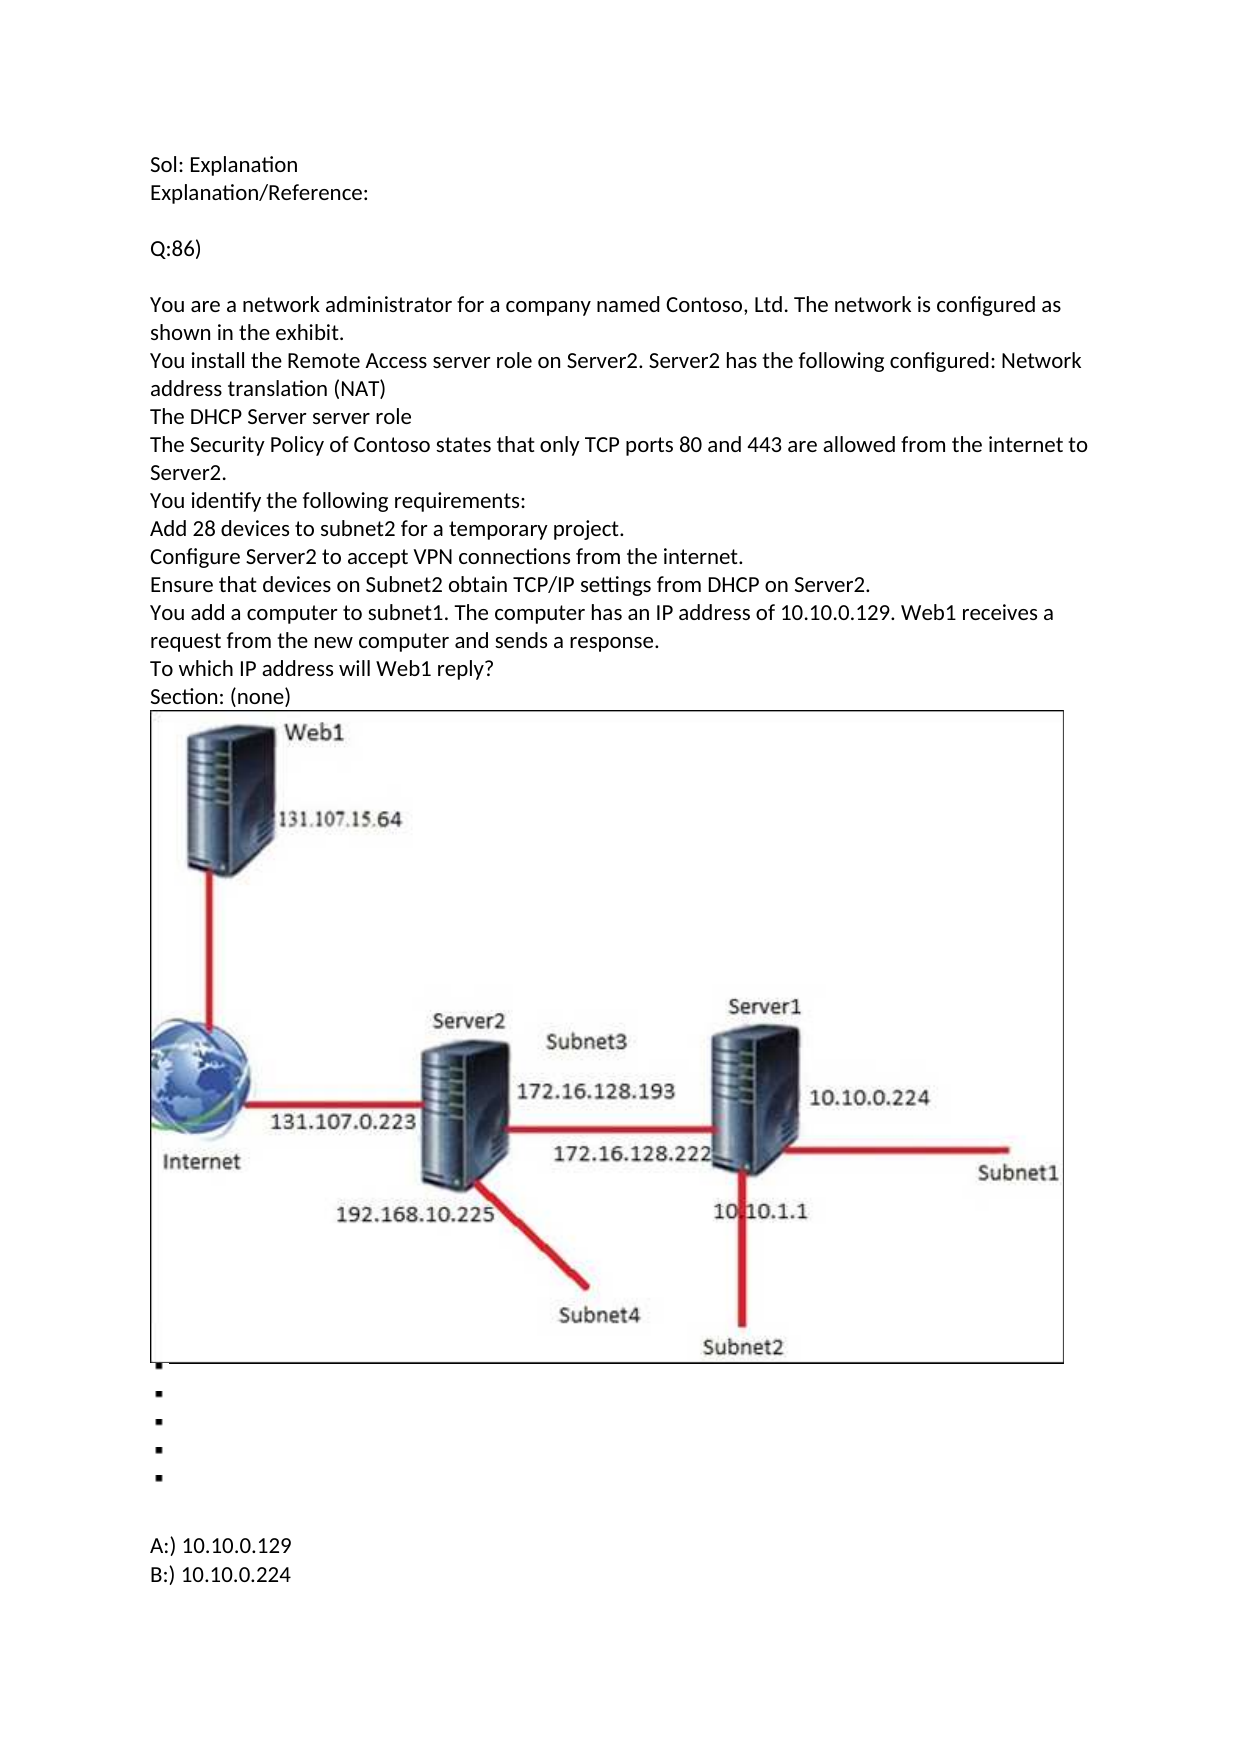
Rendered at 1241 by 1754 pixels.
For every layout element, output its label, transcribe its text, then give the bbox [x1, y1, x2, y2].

text You are a network administrator for a company named Contoso, Ltd. The network is configured as shown in the exhibit. [150, 290, 1090, 346]
picture [150, 1447, 169, 1461]
picture [150, 710, 1064, 1376]
text The Security Policy of Contoso states that only TCP ports 80 and 443 are allowed from the internet to Server2. [150, 430, 1090, 486]
text A:) 10.10.0.129 [150, 1532, 1090, 1560]
text You identify the following requirements: [150, 486, 1090, 514]
text Configure Server2 to accept VPN connections from the internet. [150, 542, 1090, 570]
text The DHCP Server server role [150, 402, 1090, 430]
text Add 28 devices to subnet2 for a temporary project. [150, 514, 1090, 542]
picture [150, 1475, 169, 1489]
text You add a computer to subnet1. The computer has an IP address of 10.10.0.129. Web1 receives a request from the new computer and sends a response. [150, 598, 1090, 654]
text To which IP address will Web1 reply? [150, 654, 1090, 682]
text Q:86) [150, 234, 1090, 262]
text B:) 10.10.0.224 [150, 1560, 1090, 1588]
text Explanation/Reference: [150, 178, 1090, 206]
text You install the Remote Access server role on Server2. Server2 has the following configured: Network address translation (NAT) [150, 346, 1090, 402]
picture [150, 1391, 169, 1404]
picture [150, 1419, 169, 1432]
text Ensure that devices on Subnet2 obtain TCP/IP settings from DHCP on Server2. [150, 570, 1090, 598]
text Sol: Explanation [150, 150, 1090, 178]
text Section: (none) [150, 682, 1090, 710]
